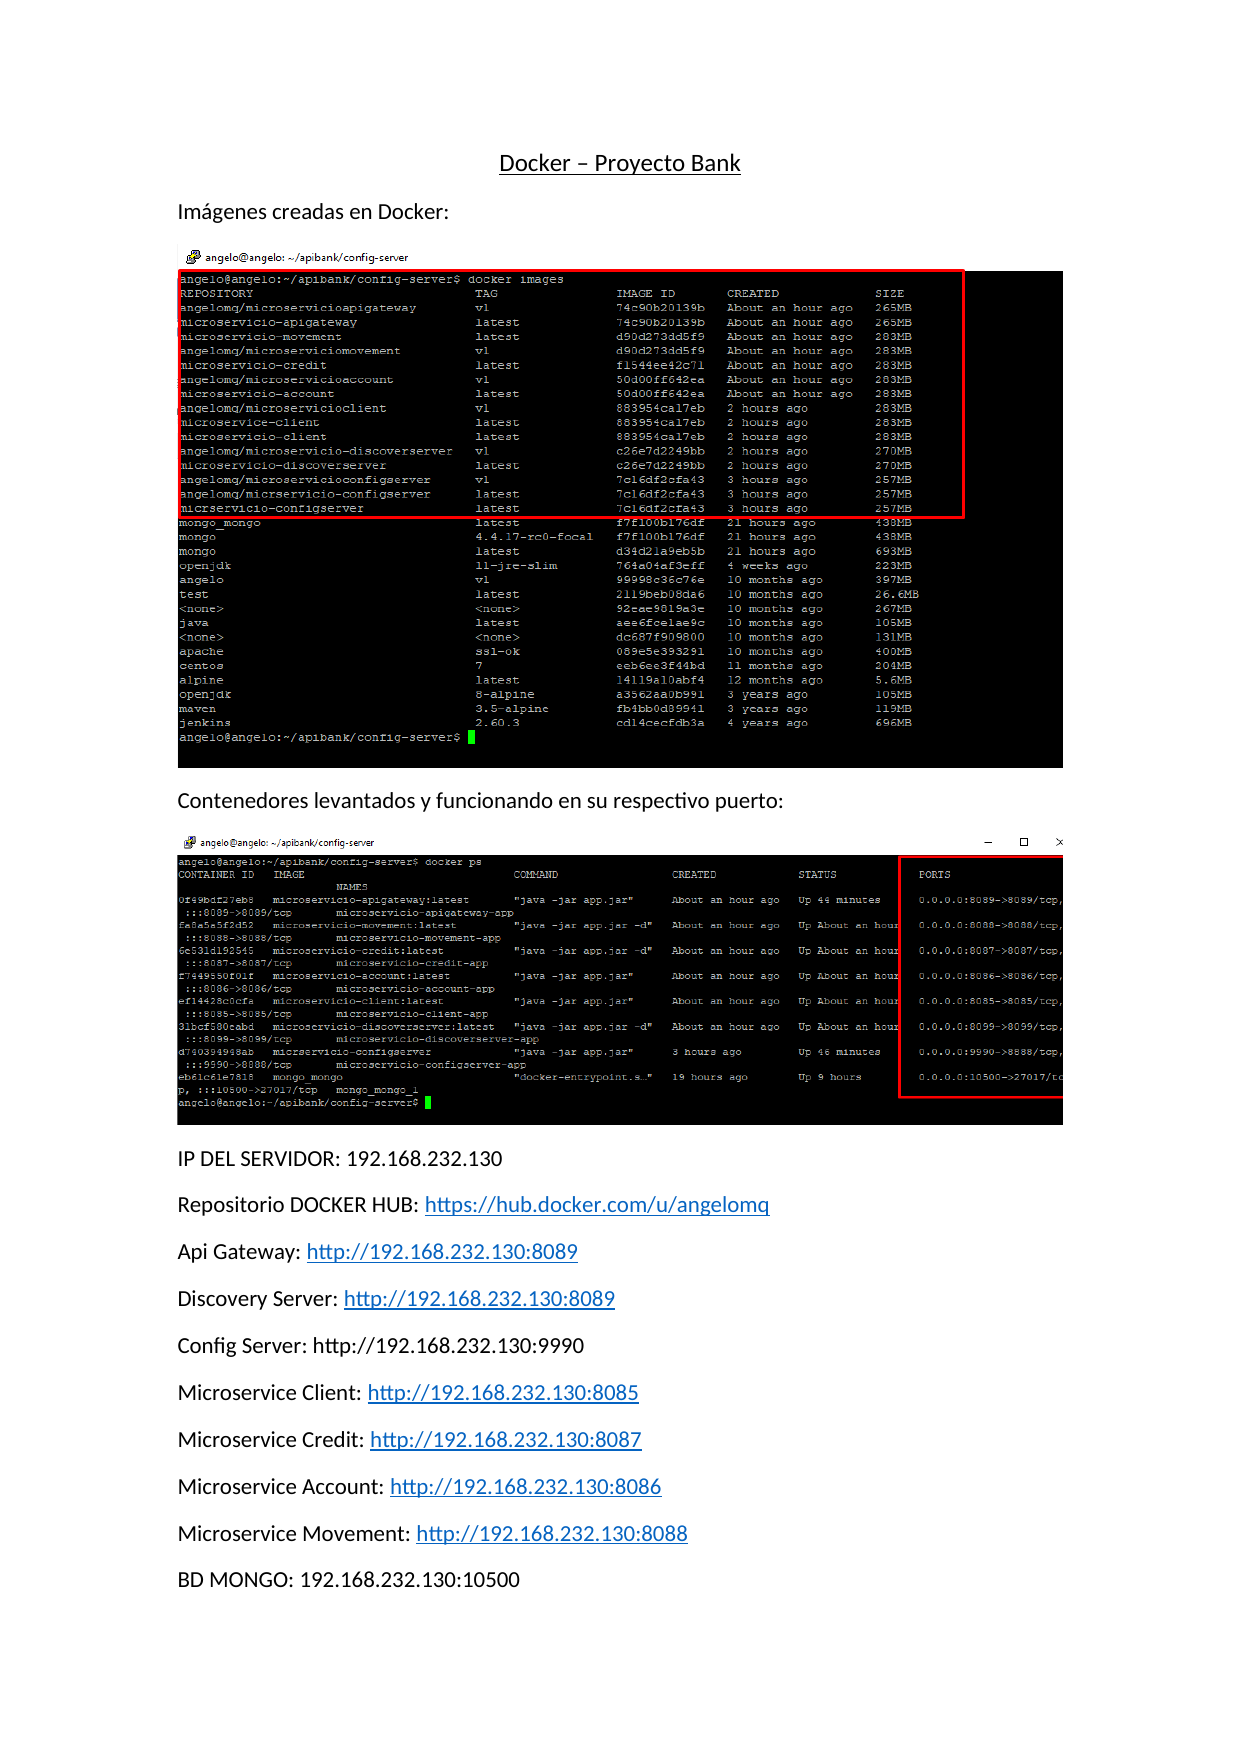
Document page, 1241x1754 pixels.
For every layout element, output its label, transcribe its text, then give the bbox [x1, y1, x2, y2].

picture [177, 833, 1063, 1125]
text Microservice Credit: http://192.168.232.130:8087 [177, 1425, 1063, 1453]
text Docker – Proyecto Bank [177, 148, 1063, 178]
text Discovery Server: http://192.168.232.130:8089 [177, 1284, 1063, 1312]
text BD MONGO: 192.168.232.130:10500 [177, 1566, 1063, 1594]
text Microservice Client: http://192.168.232.130:8085 [177, 1378, 1063, 1406]
text IP DEL SERVIDOR: 192.168.232.130 [177, 1144, 1063, 1172]
text Contenedores levantados y funcionando en su respectivo puerto: [177, 786, 1063, 814]
text Microservice Movement: http://192.168.232.130:8088 [177, 1519, 1063, 1547]
text Config Server: http://192.168.232.130:9990 [177, 1331, 1063, 1359]
picture [177, 244, 1063, 768]
text Api Gateway: http://192.168.232.130:8089 [177, 1237, 1063, 1266]
text Microservice Account: http://192.168.232.130:8086 [177, 1472, 1063, 1500]
text Repositorio DOCKER HUB: https://hub.docker.com/u/angelomq [177, 1191, 1063, 1219]
text Imágenes creadas en Docker: [177, 197, 1063, 225]
